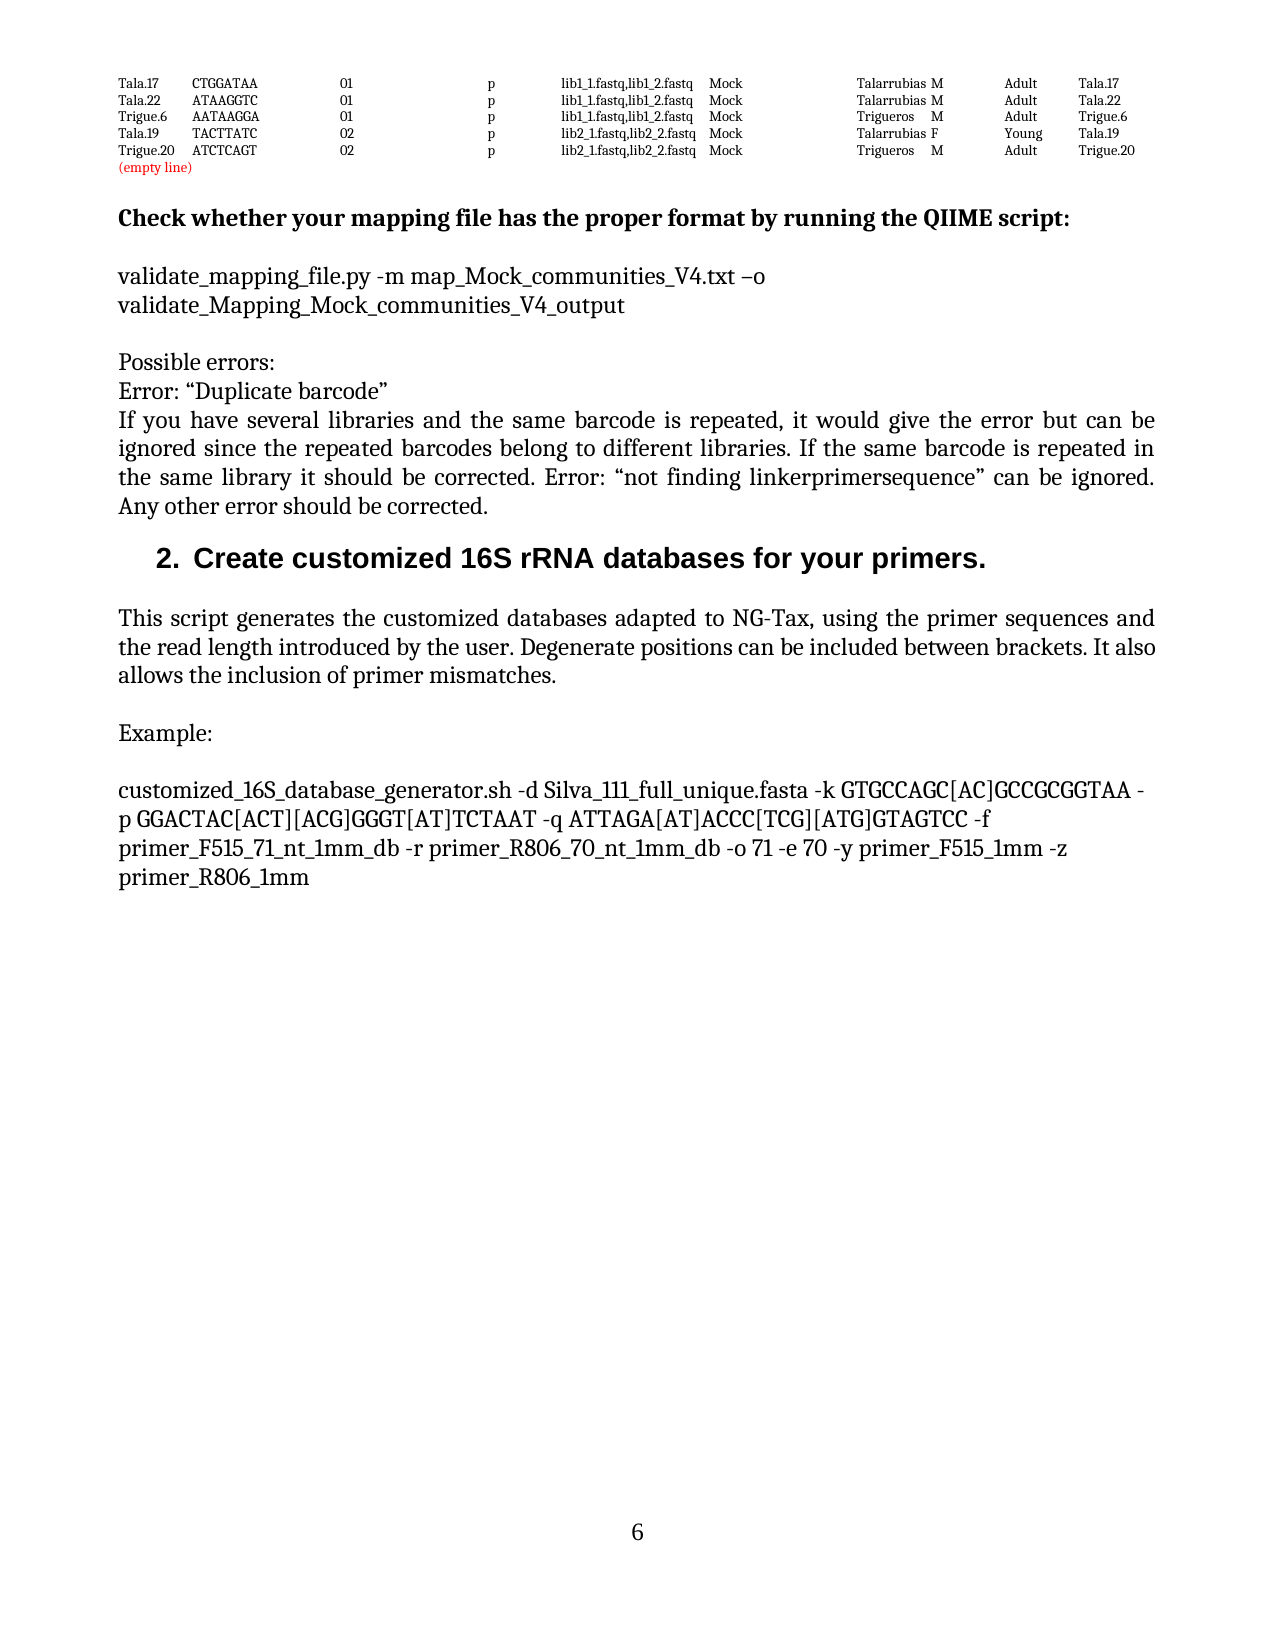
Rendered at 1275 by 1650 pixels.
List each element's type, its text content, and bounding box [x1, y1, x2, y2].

text Check whether your mapping file has the proper format by running the QIIME script: [118, 204, 1157, 233]
subtitle Create customized 16S rRNA databases for your primers. [156, 541, 1157, 575]
text Possible errors: [118, 348, 1157, 377]
text Trigue.6 AATAAGGA 01 p lib1_1.fastq,lib1_2.fastq Mock Trigueros M Adult Trigue.6 [118, 108, 1157, 125]
text Tala.22 ATAAGGTC 01 p lib1_1.fastq,lib1_2.fastq Mock Talarrubias M Adult Tala.22 [118, 92, 1157, 108]
text validate_mapping_file.py -m map_Mock_communities_V4.txt –o validate_Mapping_Mock_communities_V4_output [118, 262, 1157, 319]
text (empty line) [118, 159, 1157, 176]
text Tala.17 CTGGATAA 01 p lib1_1.fastq,lib1_2.fastq Mock Talarrubias M Adult Tala.17 [118, 75, 1157, 92]
text This script generates the customized databases adapted to NG-Tax, using the primer sequences and the read length introduced by the user. Degenerate positions can be included between brackets. It also allows the inclusion of primer mismatches. [118, 604, 1157, 690]
text Tala.19 TACTTATC 02 p lib2_1.fastq,lib2_2.fastq Mock Talarrubias F Young Tala.19 [118, 125, 1157, 142]
text If you have several libraries and the same barcode is repeated, it would give the error but can be ignored since the repeated barcodes belong to different libraries. If the same barcode is repeated in the same library it should be corrected. Error: “not finding linkerprimersequence” can be ignored. Any other error should be corrected. [118, 406, 1157, 521]
text Error: “Duplicate barcode” [118, 377, 1157, 406]
text Trigue.20 ATCTCAGT 02 p lib2_1.fastq,lib2_2.fastq Mock Trigueros M Adult Trigue.20 [118, 142, 1157, 159]
text Example: [118, 719, 1157, 747]
text customized_16S_database_generator.sh -d Silva_111_full_unique.fasta -k GTGCCAGC[AC]GCCGCGGTAA -p GGACTAC[ACT][ACG]GGGT[AT]TCTAAT -q ATTAGA[AT]ACCC[TCG][ATG]GTAGTCC -f primer_F515_71_nt_1mm_db -r primer_R806_70_nt_1mm_db -o 71 -e 70 -y primer_F515_1mm -z primer_R806_1mm [118, 776, 1157, 891]
